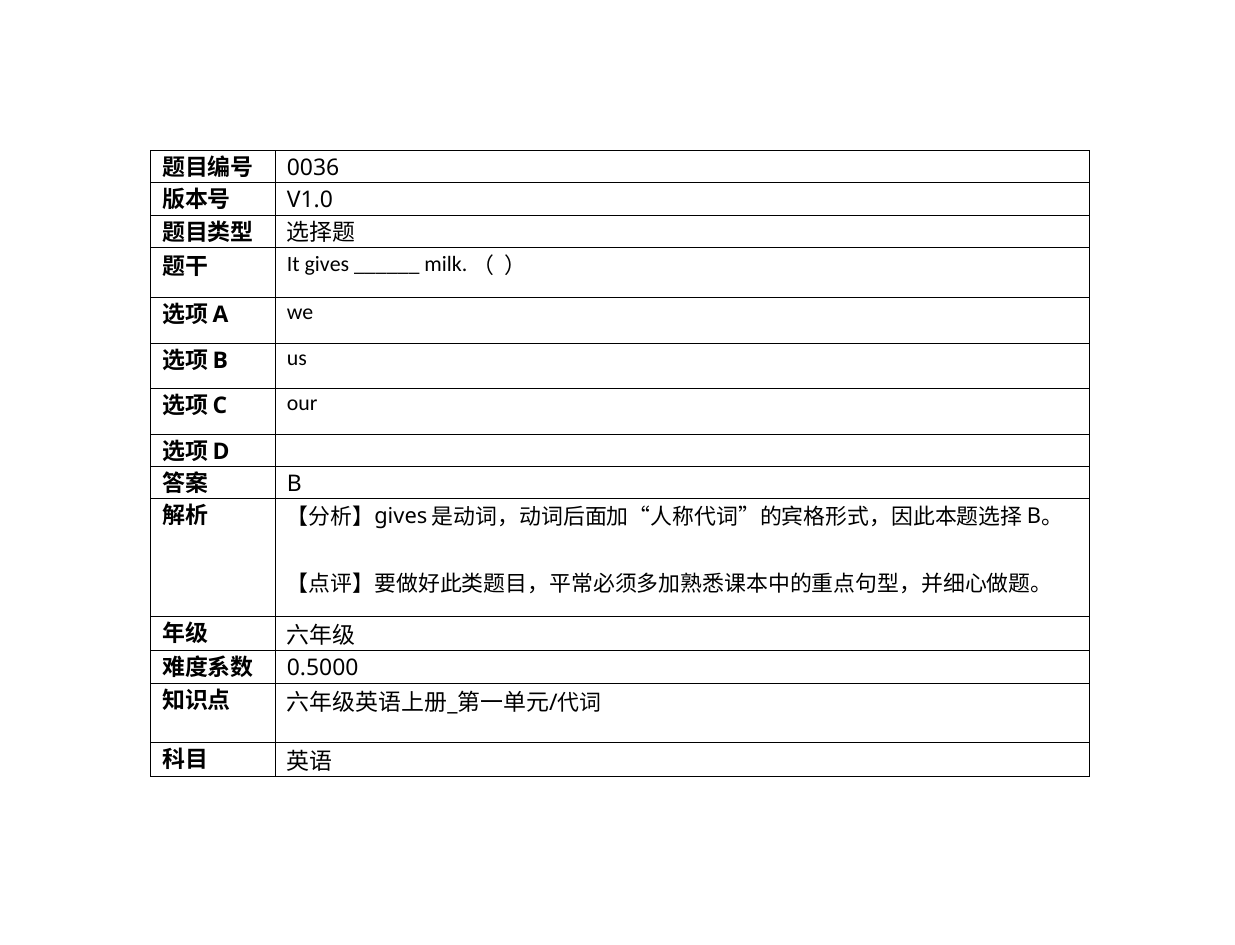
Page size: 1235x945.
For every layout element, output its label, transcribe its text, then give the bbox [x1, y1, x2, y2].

table_cell 选择题 [276, 216, 1089, 247]
table_header 0036 [276, 151, 1089, 182]
table_cell It gives ______ milk. （ ） [276, 248, 1089, 297]
table_cell 0.5000 [276, 651, 1089, 682]
table_cell 答案 [151, 467, 275, 498]
table_header 题目编号 [151, 151, 275, 182]
table_cell 六年级 [276, 617, 1089, 650]
table_cell 选项A [151, 298, 275, 343]
table_cell 解析 [151, 499, 275, 616]
table_cell we [276, 298, 1089, 343]
table_cell us [276, 344, 1089, 388]
table_cell 选项C [151, 389, 275, 433]
table_cell 题干 [151, 248, 275, 297]
table_cell 科目 [151, 743, 275, 776]
table_cell 选项B [151, 344, 275, 388]
table_cell 英语 [276, 743, 1089, 776]
table_cell 题目类型 [151, 216, 275, 247]
table_cell [276, 435, 1089, 466]
table_cell 版本号 [151, 183, 275, 214]
table_cell 年级 [151, 617, 275, 650]
table_cell 知识点 [151, 684, 275, 742]
table_cell 【分析】gives是动词，动词后面加“人称代词”的宾格形式，因此本题选择B。 【点评】要做好此类题目，平常必须多加熟悉课本中的重点句型，并细心做题。 [276, 499, 1089, 616]
table_cell V1.0 [276, 183, 1089, 214]
table_cell 选项D [151, 435, 275, 466]
table_cell 六年级英语上册_第一单元/代词 [276, 684, 1089, 742]
table_cell 难度系数 [151, 651, 275, 682]
table_cell our [276, 389, 1089, 433]
table_cell B [276, 467, 1089, 498]
